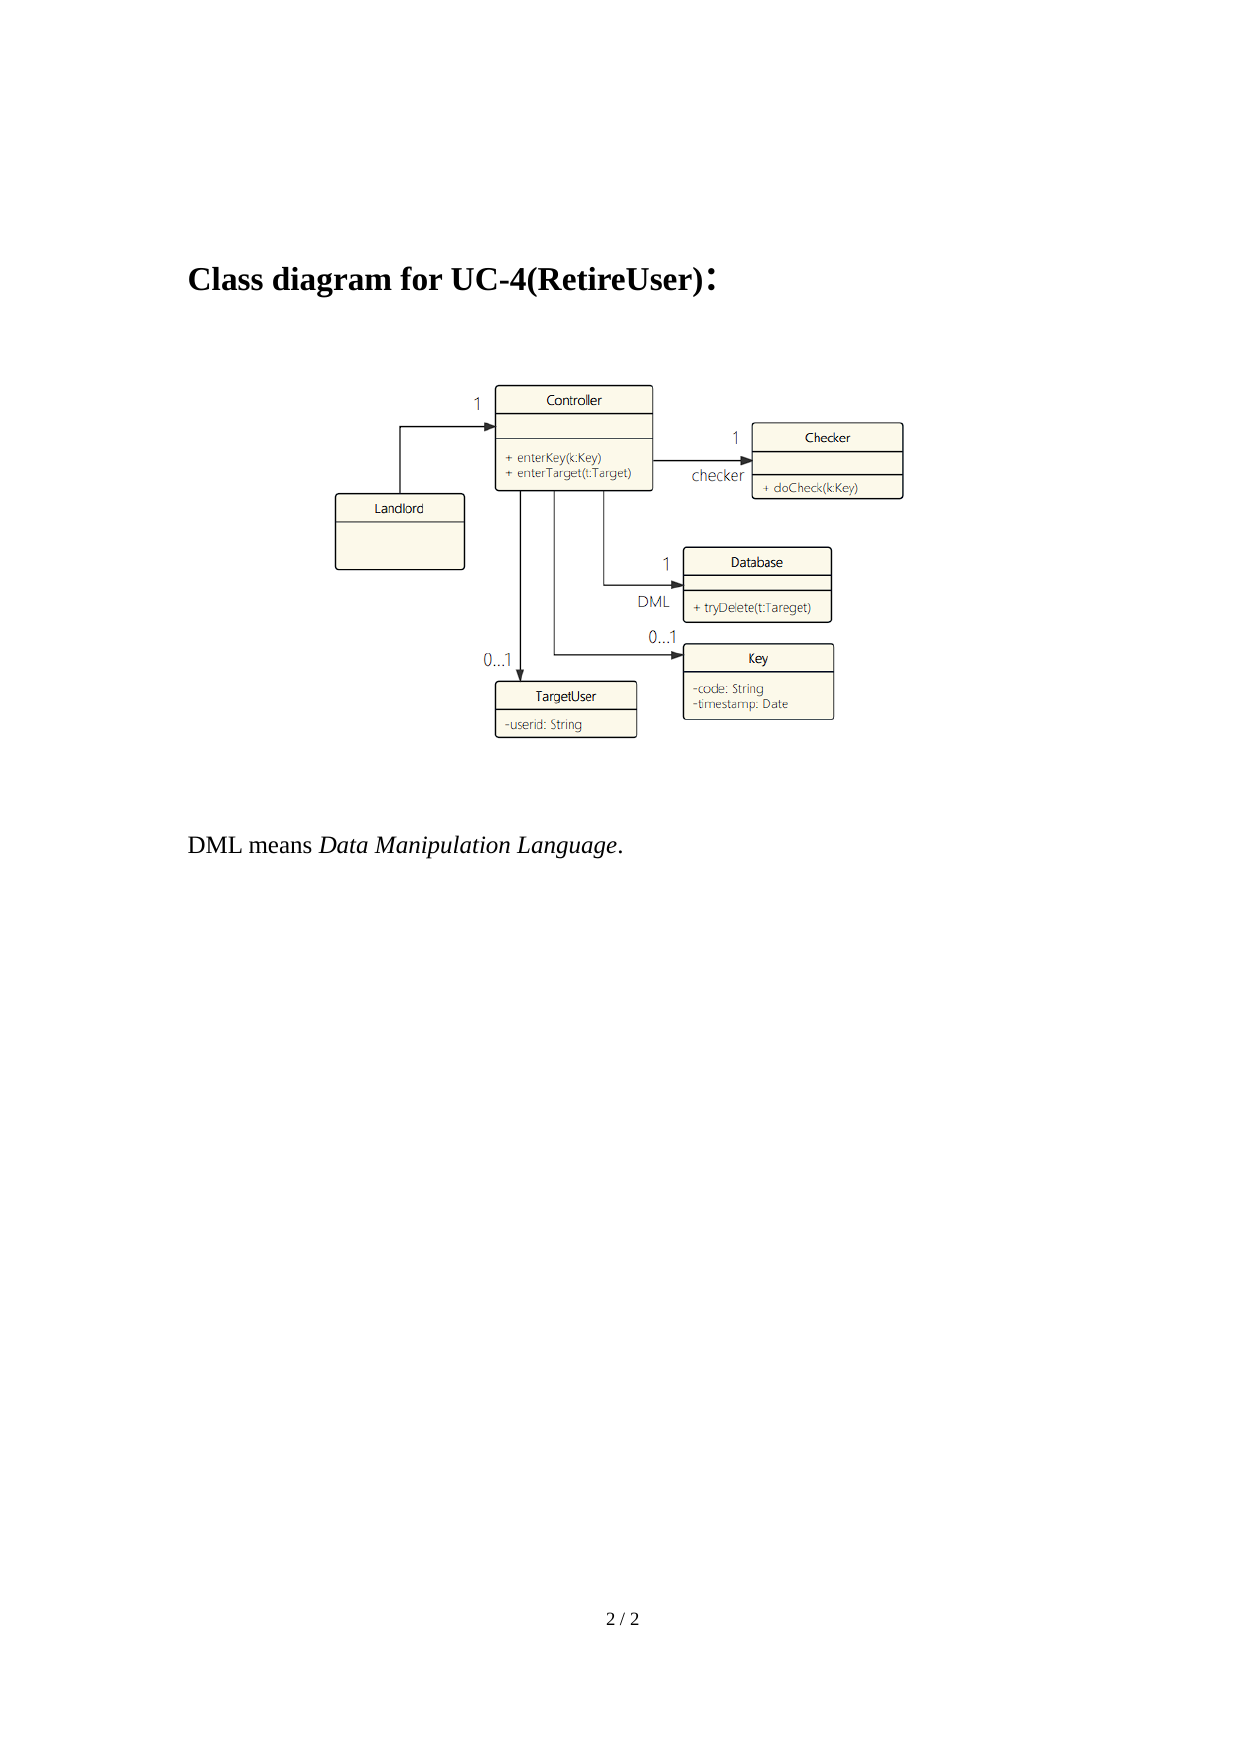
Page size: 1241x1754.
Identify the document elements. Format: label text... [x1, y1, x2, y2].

list DML means Data Manipulation Language. [187, 828, 1053, 861]
text Class diagram for UC-4(RetireUser)： [187, 243, 1053, 308]
picture [324, 373, 916, 752]
